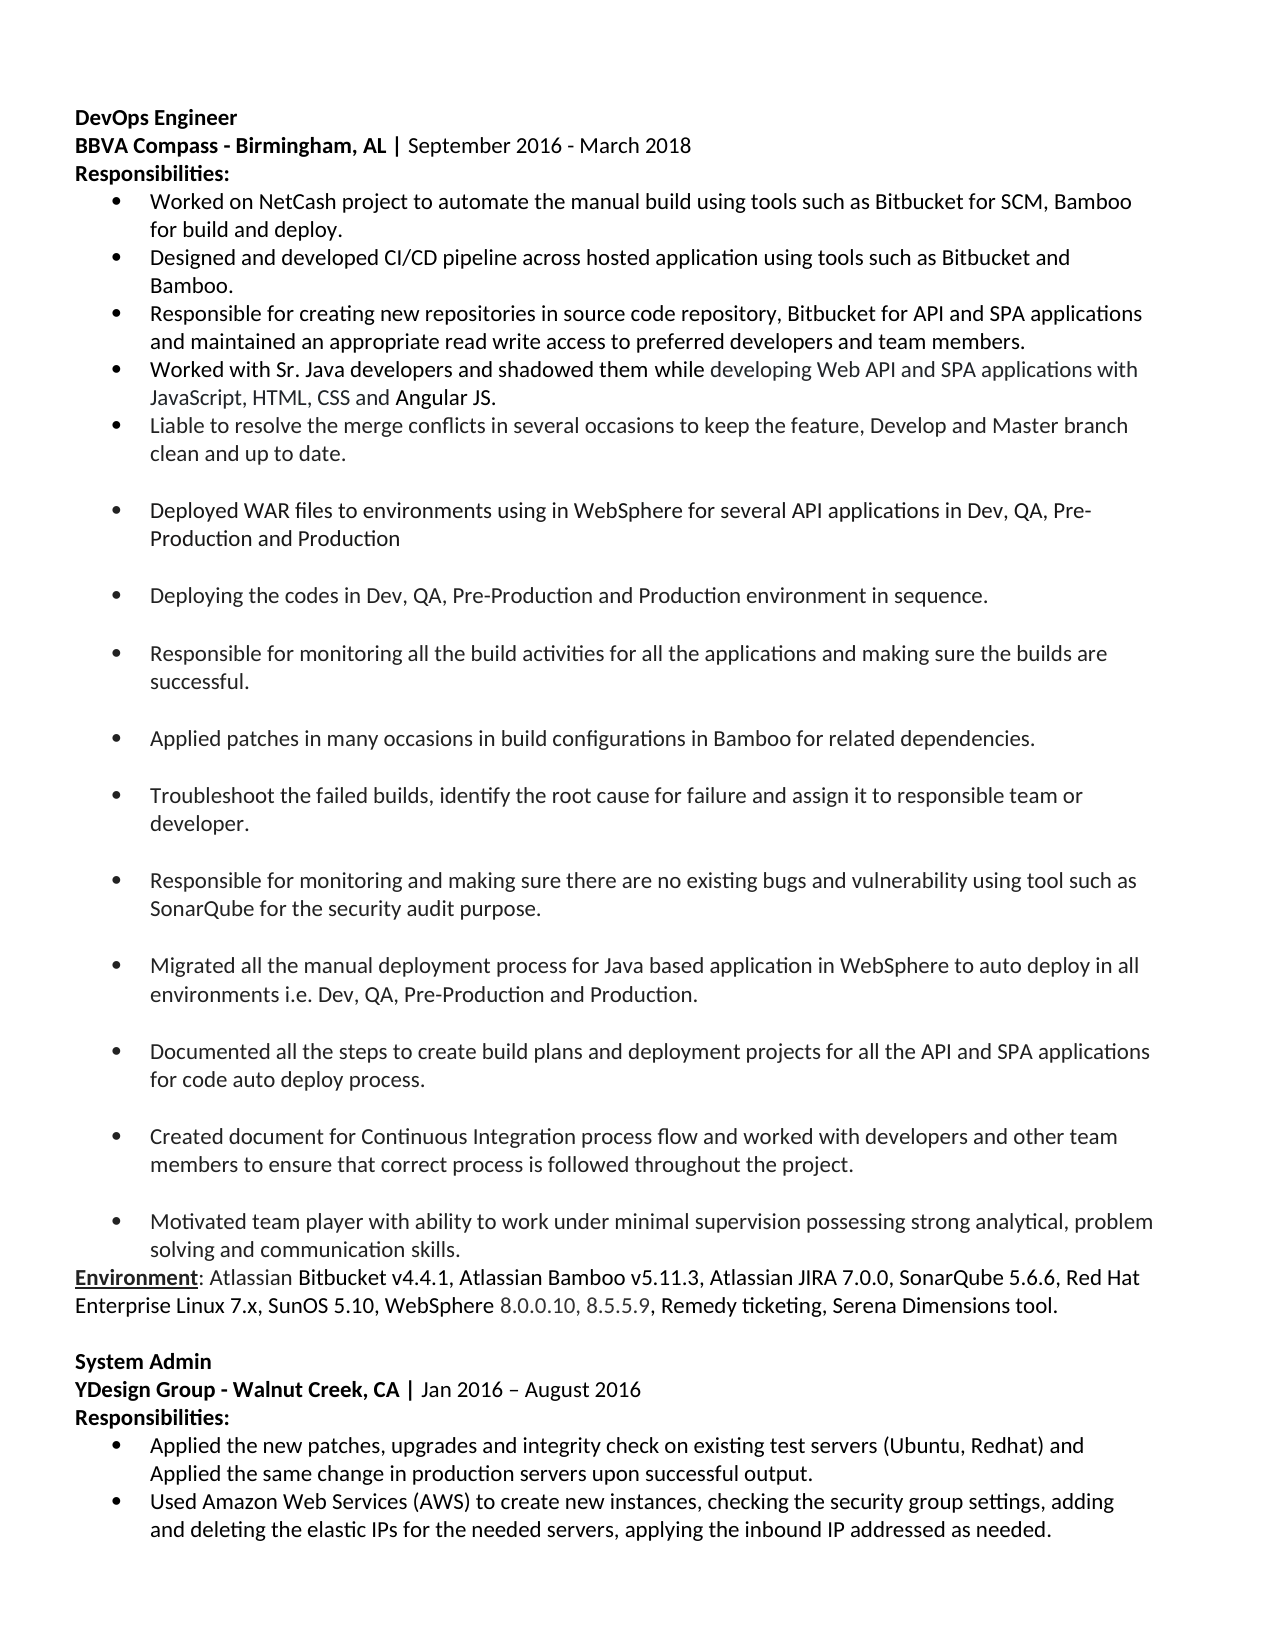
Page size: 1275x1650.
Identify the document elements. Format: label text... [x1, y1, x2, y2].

list Documented all the steps to create build plans and deployment projects for all the API and SPA applications for code auto deploy process. [112, 1037, 1155, 1093]
list Created document for Continuous Integration process flow and worked with developers and other team members to ensure that correct process is followed throughout the project. [112, 1122, 1155, 1178]
text System Admin [75, 1347, 1155, 1375]
list Applied patches in many occasions in build configurations in Bamboo for related dependencies. [112, 724, 1155, 752]
text YDesign Group - Walnut Creek, CA | Jan 2016 – August 2016 [75, 1375, 1155, 1403]
list Migrated all the manual deployment process for Java based application in WebSphere to auto deploy in all environments i.e. Dev, QA, Pre-Production and Production. [112, 952, 1155, 1008]
list Deploying the codes in Dev, QA, Pre-Production and Production environment in sequence. [112, 582, 1155, 610]
list Used Amazon Web Services (AWS) to create new instances, checking the security group settings, adding and deleting the elastic IPs for the needed servers, applying the inbound IP addressed as needed. [112, 1487, 1155, 1543]
text BBVA Compass - Birmingham, AL | September 2016 - March 2018 [75, 131, 1155, 159]
list Worked with Sr. Java developers and shadowed them while developing Web API and SPA applications with JavaScript, HTML, CSS and Angular JS. [112, 355, 1155, 411]
list Troubleshoot the failed builds, identify the root cause for failure and assign it to responsible team or developer. [112, 781, 1155, 837]
list Liable to resolve the merge conflicts in several occasions to keep the feature, Develop and Master branch clean and up to date. [112, 411, 1155, 467]
list Designed and developed CI/CD pipeline across hosted application using tools such as Bitbucket and Bamboo. [112, 243, 1155, 299]
list Deployed WAR files to environments using in WebSphere for several API applications in Dev, QA, Pre-Production and Production [112, 496, 1155, 552]
text Responsibilities: [75, 1403, 1155, 1431]
list Responsible for monitoring all the build activities for all the applications and making sure the builds are successful. [112, 639, 1155, 695]
list Responsible for monitoring and making sure there are no existing bugs and vulnerability using tool such as SonarQube for the security audit purpose. [112, 866, 1155, 922]
list Responsible for creating new repositories in source code repository, Bitbucket for API and SPA applications and maintained an appropriate read write access to preferred developers and team members. [112, 299, 1155, 355]
text DevOps Engineer [75, 103, 1155, 131]
list Motivated team player with ability to work under minimal supervision possessing strong analytical, problem solving and communication skills. [112, 1207, 1155, 1263]
text Responsibilities: [75, 159, 1155, 187]
list Applied the new patches, upgrades and integrity check on existing test servers (Ubuntu, Redhat) and Applied the same change in production servers upon successful output. [112, 1431, 1155, 1487]
list Worked on NetCash project to automate the manual build using tools such as Bitbucket for SCM, Bamboo for build and deploy. [112, 187, 1155, 243]
text Environment: Atlassian Bitbucket v4.4.1, Atlassian Bamboo v5.11.3, Atlassian JIRA 7.0.0, SonarQube 5.6.6, Red Hat Enterprise Linux 7.x, SunOS 5.10, WebSphere 8.0.0.10, 8.5.5.9, Remedy ticketing, Serena Dimensions tool. [75, 1263, 1155, 1319]
